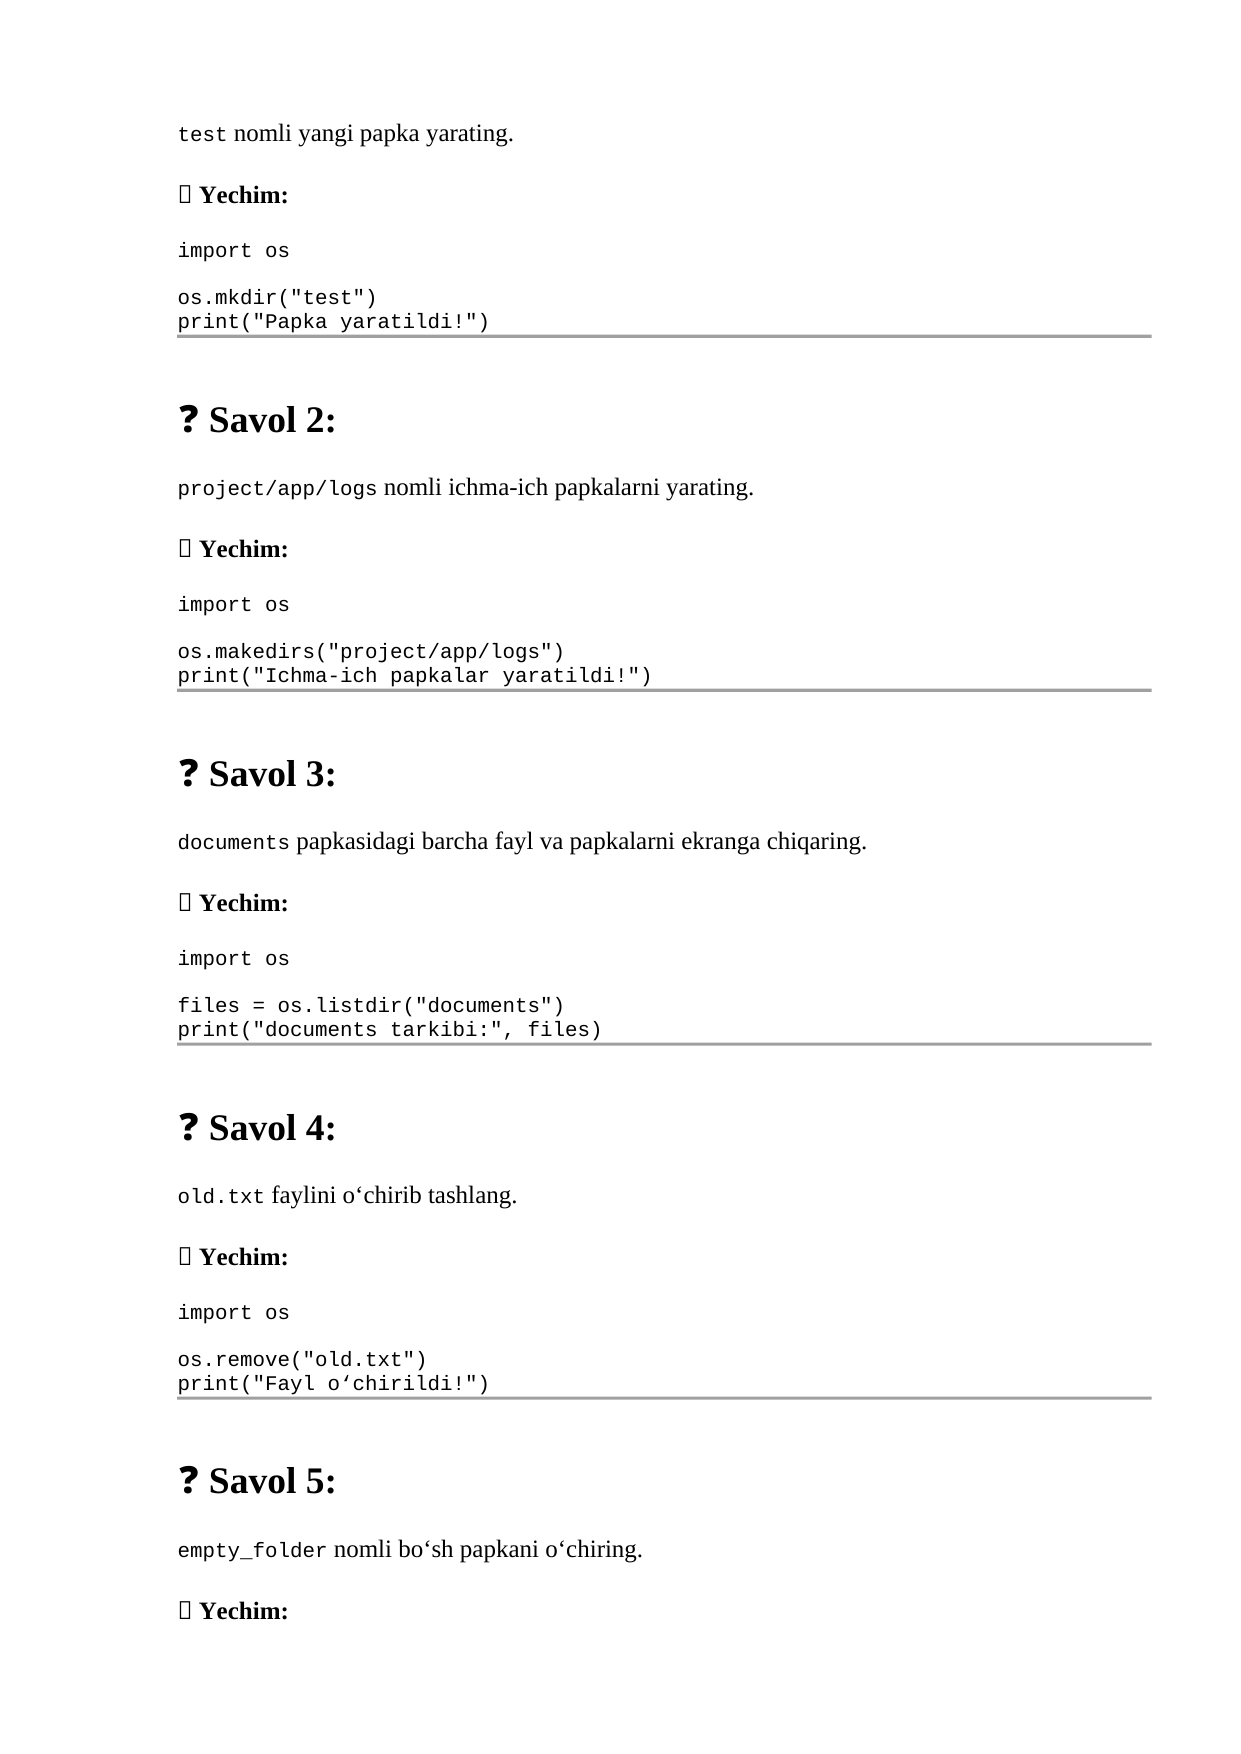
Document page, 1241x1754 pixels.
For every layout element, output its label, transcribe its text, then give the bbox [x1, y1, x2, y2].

text ❓ Savol 4: [177, 1100, 1152, 1151]
text test nomli yangi papka yarating. [177, 118, 1152, 148]
text documents papkasidagi barcha fayl va papkalarni ekranga chiqaring. [177, 826, 1152, 856]
text ✅ Yechim: [177, 885, 1152, 919]
text ❓ Savol 2: [177, 392, 1152, 443]
text ✅ Yechim: [177, 177, 1152, 211]
text import os [177, 1302, 1152, 1326]
text os.makedirs("project/app/logs") [177, 641, 1152, 665]
text ❓ Savol 3: [177, 746, 1152, 797]
text empty_folder nomli bo‘sh papkani o‘chiring. [177, 1534, 1152, 1563]
text ✅ Yechim: [177, 531, 1152, 565]
text os.mkdir("test") [177, 287, 1152, 311]
text print("documents tarkibi:", files) [177, 1019, 1152, 1042]
text project/app/logs nomli ichma-ich papkalarni yarating. [177, 472, 1152, 502]
text print("Ichma-ich papkalar yaratildi!") [177, 665, 1152, 688]
text files = os.listdir("documents") [177, 995, 1152, 1019]
text import os [177, 948, 1152, 972]
text os.remove("old.txt") [177, 1349, 1152, 1373]
text print("Papka yaratildi!") [177, 311, 1152, 334]
text import os [177, 594, 1152, 618]
text ✅ Yechim: [177, 1593, 1152, 1627]
text old.txt faylini o‘chirib tashlang. [177, 1180, 1152, 1209]
text import os [177, 240, 1152, 264]
text ✅ Yechim: [177, 1239, 1152, 1273]
text print("Fayl o‘chirildi!") [177, 1373, 1152, 1396]
text ❓ Savol 5: [177, 1454, 1152, 1505]
